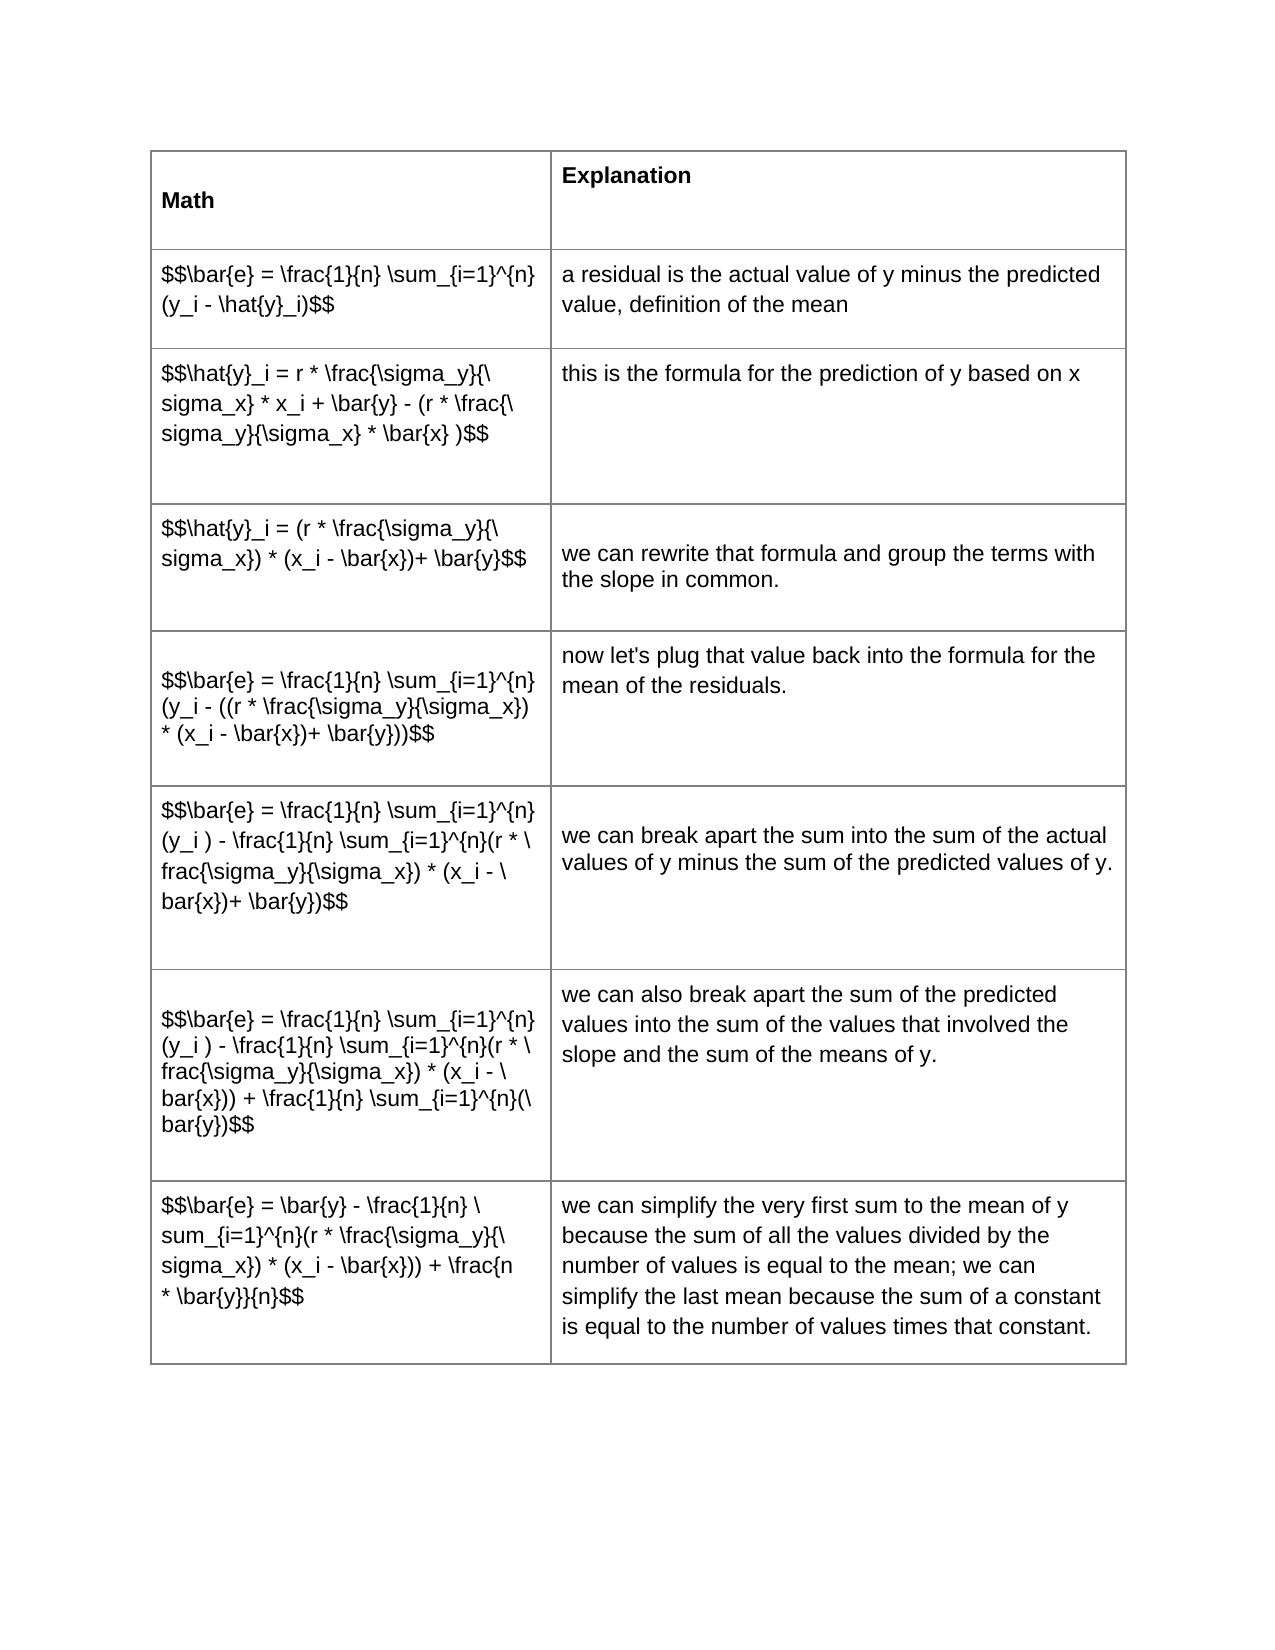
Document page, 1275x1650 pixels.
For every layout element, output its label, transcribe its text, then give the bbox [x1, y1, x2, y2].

table_cell we can simplify the very first sum to the mean of y because the sum of all the values divided by the number of values is equal to the mean; we can simplify the last mean because the sum of a constant is equal to the number of values times that constant. [552, 1182, 1125, 1363]
table_header Math [152, 152, 550, 249]
table_cell $$\hat{y}_i = (r * \frac{\sigma_y}{\sigma_x}) * (x_i - \bar{x})+ \bar{y}$$ [152, 505, 550, 630]
table_cell $$\bar{e} = \frac{1}{n} \sum_{i=1}^{n}(y_i ) - \frac{1}{n} \sum_{i=1}^{n}(r * \frac{\sigma_y}{\sigma_x}) * (x_i - \bar{x})) + \frac{1}{n} \sum_{i=1}^{n}(\bar{y})$$ [152, 970, 550, 1180]
table_cell $$\bar{e} = \frac{1}{n} \sum_{i=1}^{n}(y_i - ((r * \frac{\sigma_y}{\sigma_x}) * (x_i - \bar{x})+ \bar{y}))$$ [152, 632, 550, 785]
table_cell a residual is the actual value of y minus the predicted value, definition of the mean [552, 250, 1125, 348]
table_cell we can rewrite that formula and group the terms with the slope in common. [552, 505, 1125, 630]
table_cell $$\bar{e} = \bar{y} - \frac{1}{n} \sum_{i=1}^{n}(r * \frac{\sigma_y}{\sigma_x}) * (x_i - \bar{x})) + \frac{n * \bar{y}}{n}$$ [152, 1182, 550, 1363]
table_cell $$\bar{e} = \frac{1}{n} \sum_{i=1}^{n}(y_i - \hat{y}_i)$$ [152, 250, 550, 348]
table_cell we can also break apart the sum of the predicted values into the sum of the values that involved the slope and the sum of the means of y. [552, 970, 1125, 1180]
table_cell we can break apart the sum into the sum of the actual values of y minus the sum of the predicted values of y. [552, 787, 1125, 968]
table_cell $$\bar{e} = \frac{1}{n} \sum_{i=1}^{n}(y_i ) - \frac{1}{n} \sum_{i=1}^{n}(r * \frac{\sigma_y}{\sigma_x}) * (x_i - \bar{x})+ \bar{y})$$ [152, 787, 550, 968]
table_header Explanation [552, 152, 1125, 249]
table_cell $$\hat{y}_i = r * \frac{\sigma_y}{\sigma_x} * x_i + \bar{y} - (r * \frac{\sigma_y}{\sigma_x} * \bar{x} )$$ [152, 349, 550, 503]
table_cell now let's plug that value back into the formula for the mean of the residuals. [552, 632, 1125, 785]
table_cell this is the formula for the prediction of y based on x [552, 349, 1125, 503]
